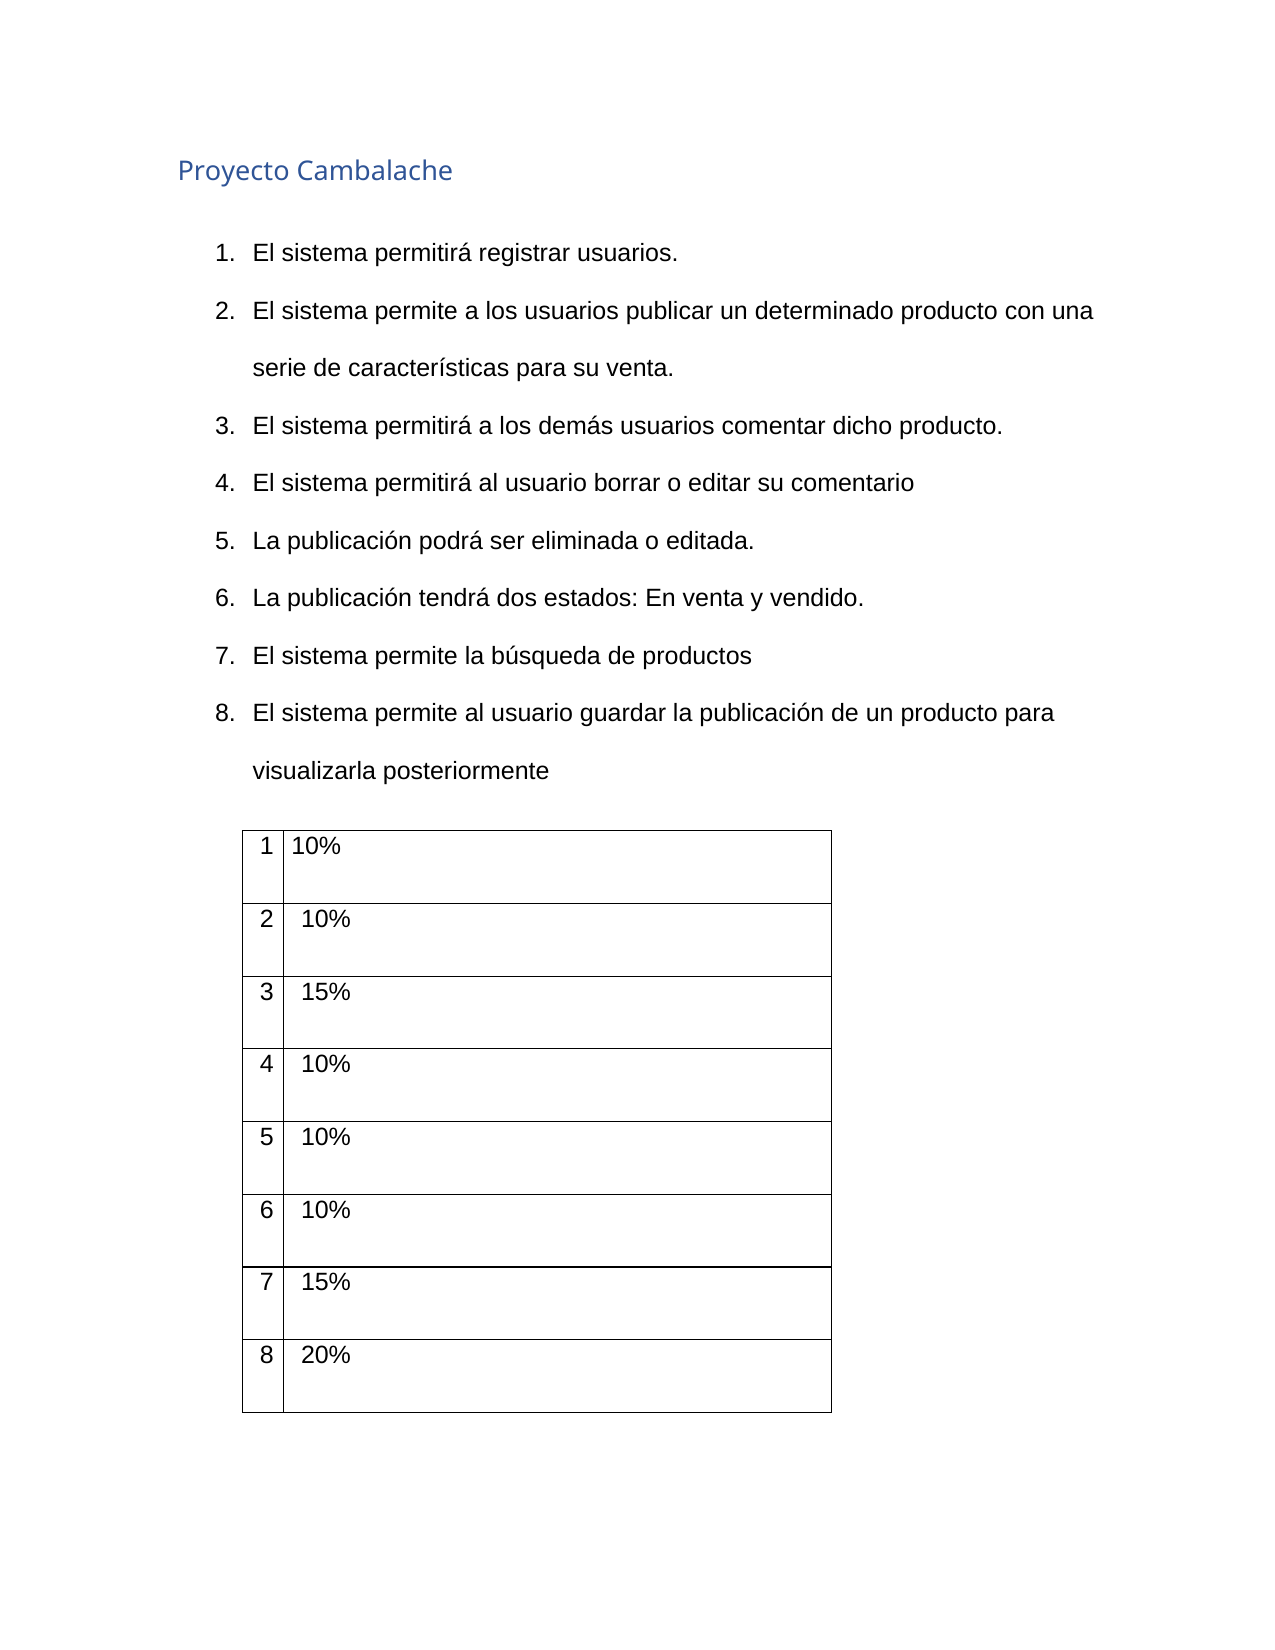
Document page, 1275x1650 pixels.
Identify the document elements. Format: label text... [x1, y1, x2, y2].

list El sistema permitirá al usuario borrar o editar su comentario [215, 468, 1098, 497]
list La publicación podrá ser eliminada o editada. [215, 526, 1098, 555]
table_cell 15% [284, 1268, 831, 1339]
list La publicación tendrá dos estados: En venta y vendido. [215, 583, 1098, 612]
table_header 1 [243, 831, 283, 903]
table_cell 4 [243, 1049, 283, 1121]
table_cell 10% [284, 904, 831, 976]
list El sistema permitirá a los demás usuarios comentar dicho producto. [215, 411, 1098, 440]
list El sistema permite la búsqueda de productos [215, 641, 1098, 670]
table_cell 10% [284, 1195, 831, 1266]
table_cell 15% [284, 977, 831, 1048]
list El sistema permite a los usuarios publicar un determinado producto con una serie de características para su venta. [215, 296, 1098, 382]
list El sistema permite al usuario guardar la publicación de un producto para visualizarla posteriormente [215, 698, 1098, 785]
table_cell 8 [243, 1340, 283, 1412]
subtitle Proyecto Cambalache [177, 152, 1098, 189]
table_cell 10% [284, 1049, 831, 1121]
table_cell 20% [284, 1340, 831, 1412]
list El sistema permitirá registrar usuarios. [215, 238, 1098, 267]
table_cell 3 [243, 977, 283, 1048]
table_cell 6 [243, 1195, 283, 1266]
table_cell 7 [243, 1268, 283, 1339]
table_cell 5 [243, 1122, 283, 1194]
table_cell 2 [243, 904, 283, 976]
table_header 10% [284, 831, 831, 903]
table_cell 10% [284, 1122, 831, 1194]
